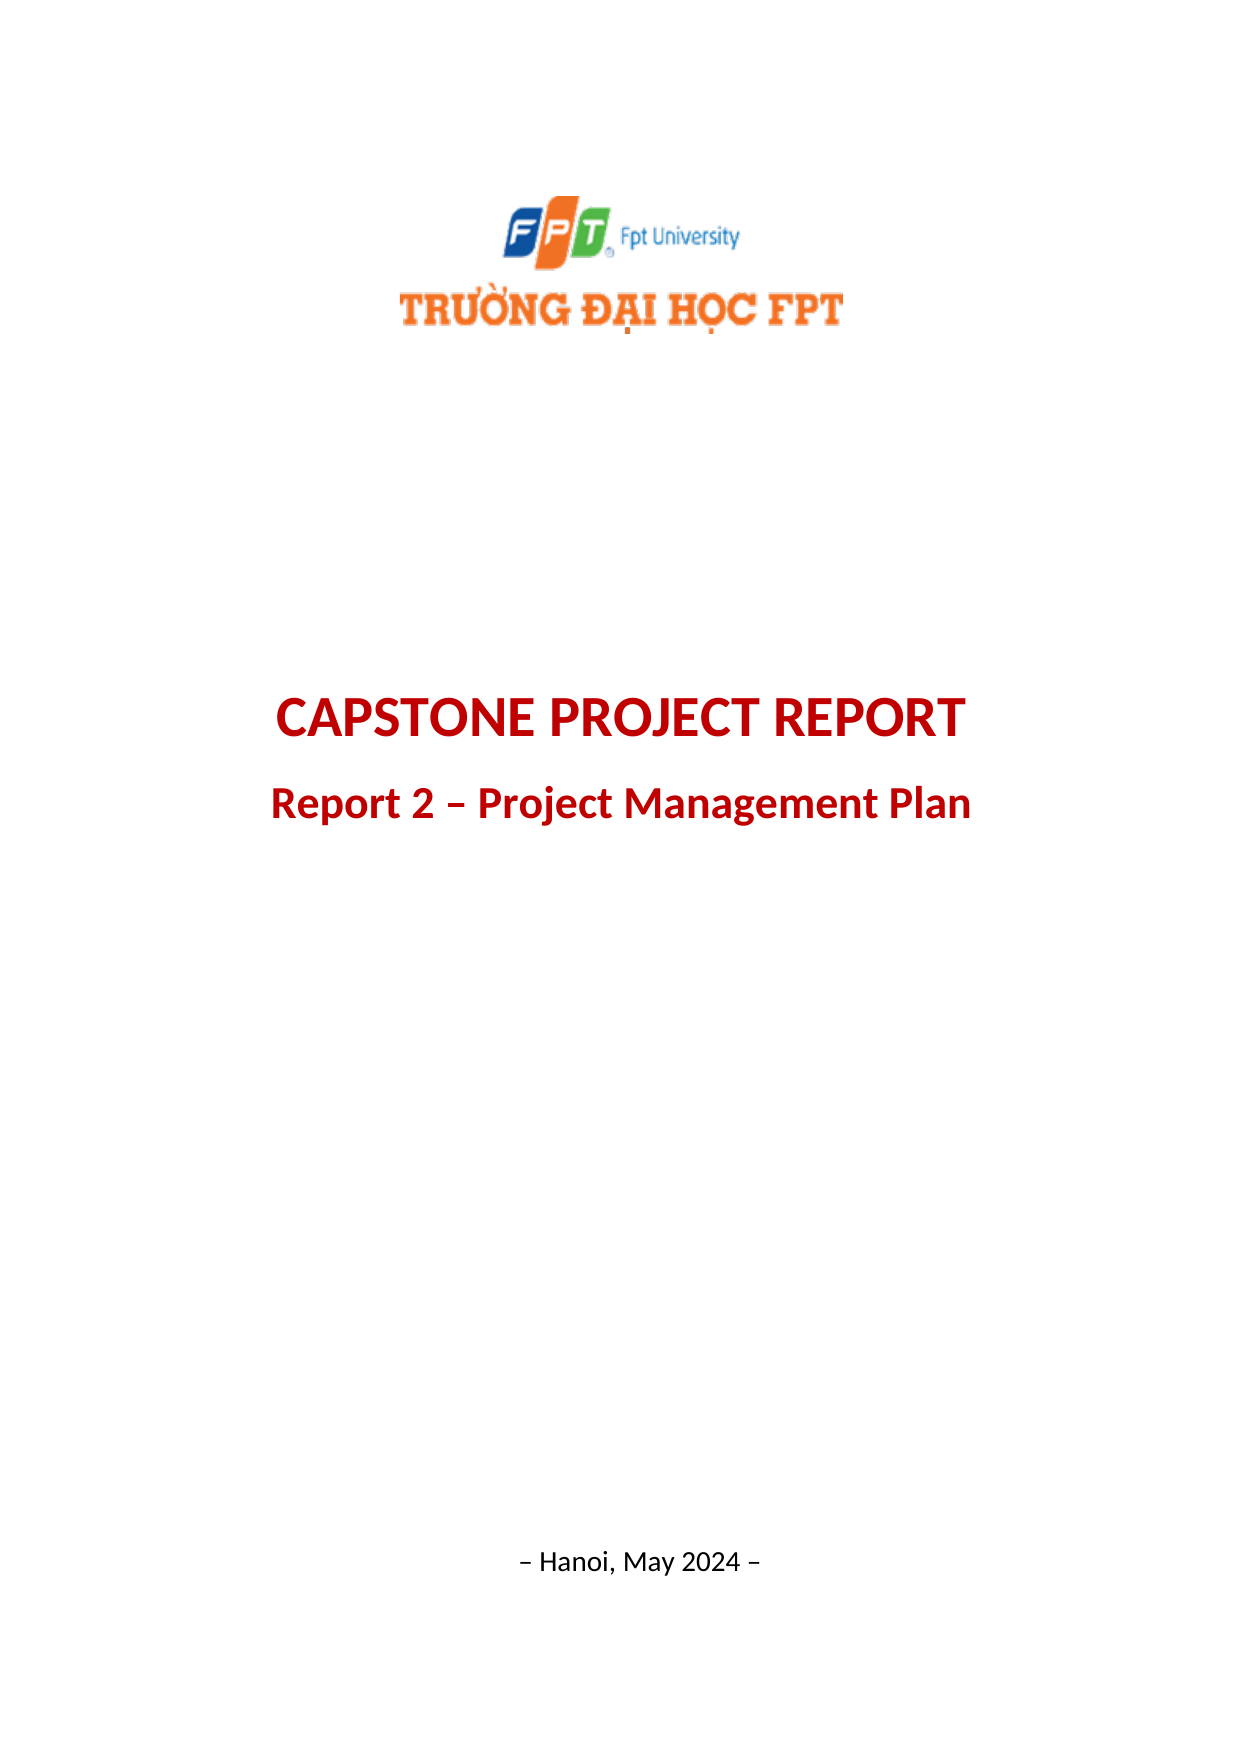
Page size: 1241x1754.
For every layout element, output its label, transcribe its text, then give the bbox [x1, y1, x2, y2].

picture [399, 196, 843, 334]
text – Hanoi, May 2024 – [413, 1543, 867, 1579]
text Capstone Project Report [150, 680, 1093, 751]
text Report 2 – Project Management Plan [150, 774, 1093, 829]
